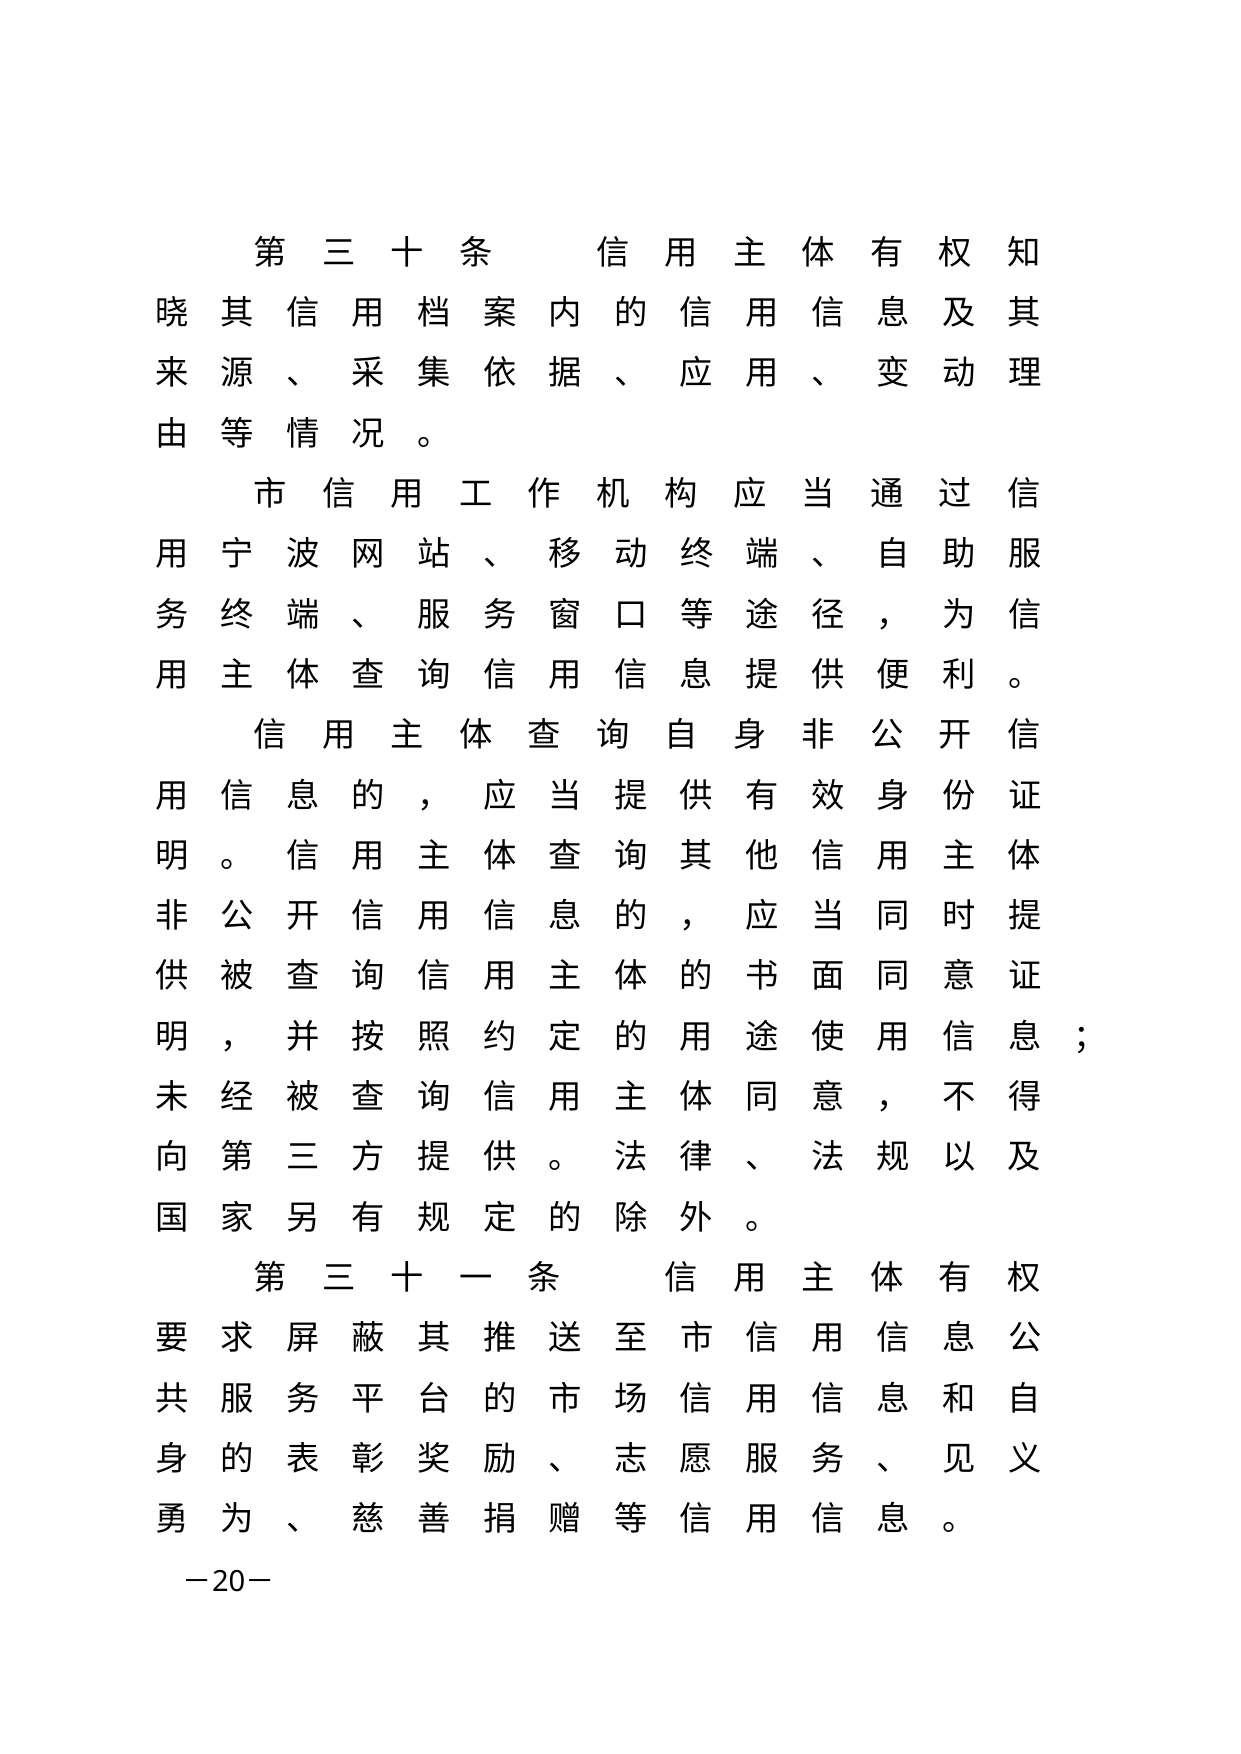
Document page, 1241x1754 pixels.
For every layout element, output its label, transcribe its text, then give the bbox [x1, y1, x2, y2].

text 第三十一条 信用主体有权要求屏蔽其推送至市信用信息公共服务平台的市场信用信息和自身的表彰奖励、志愿服务、见义勇为、慈善捐赠等信用信息。 [155, 1245, 1073, 1546]
text 信用主体查询自身非公开信用信息的，应当提供有效身份证明。信用主体查询其他信用主体非公开信用信息的，应当同时提供被查询信用主体的书面同意证明，并按照约定的用途使用信息；未经被查询信用主体同意，不得向第三方提供。法律、法规以及国家另有规定的除外。 [155, 702, 1073, 1245]
text 第三十条 信用主体有权知晓其信用档案内的信用信息及其来源、采集依据、应用、变动理由等情况。 [155, 219, 1073, 461]
text 市信用工作机构应当通过信用宁波网站、移动终端、自助服务终端、服务窗口等途径，为信用主体查询信用信息提供便利。 [155, 461, 1073, 702]
